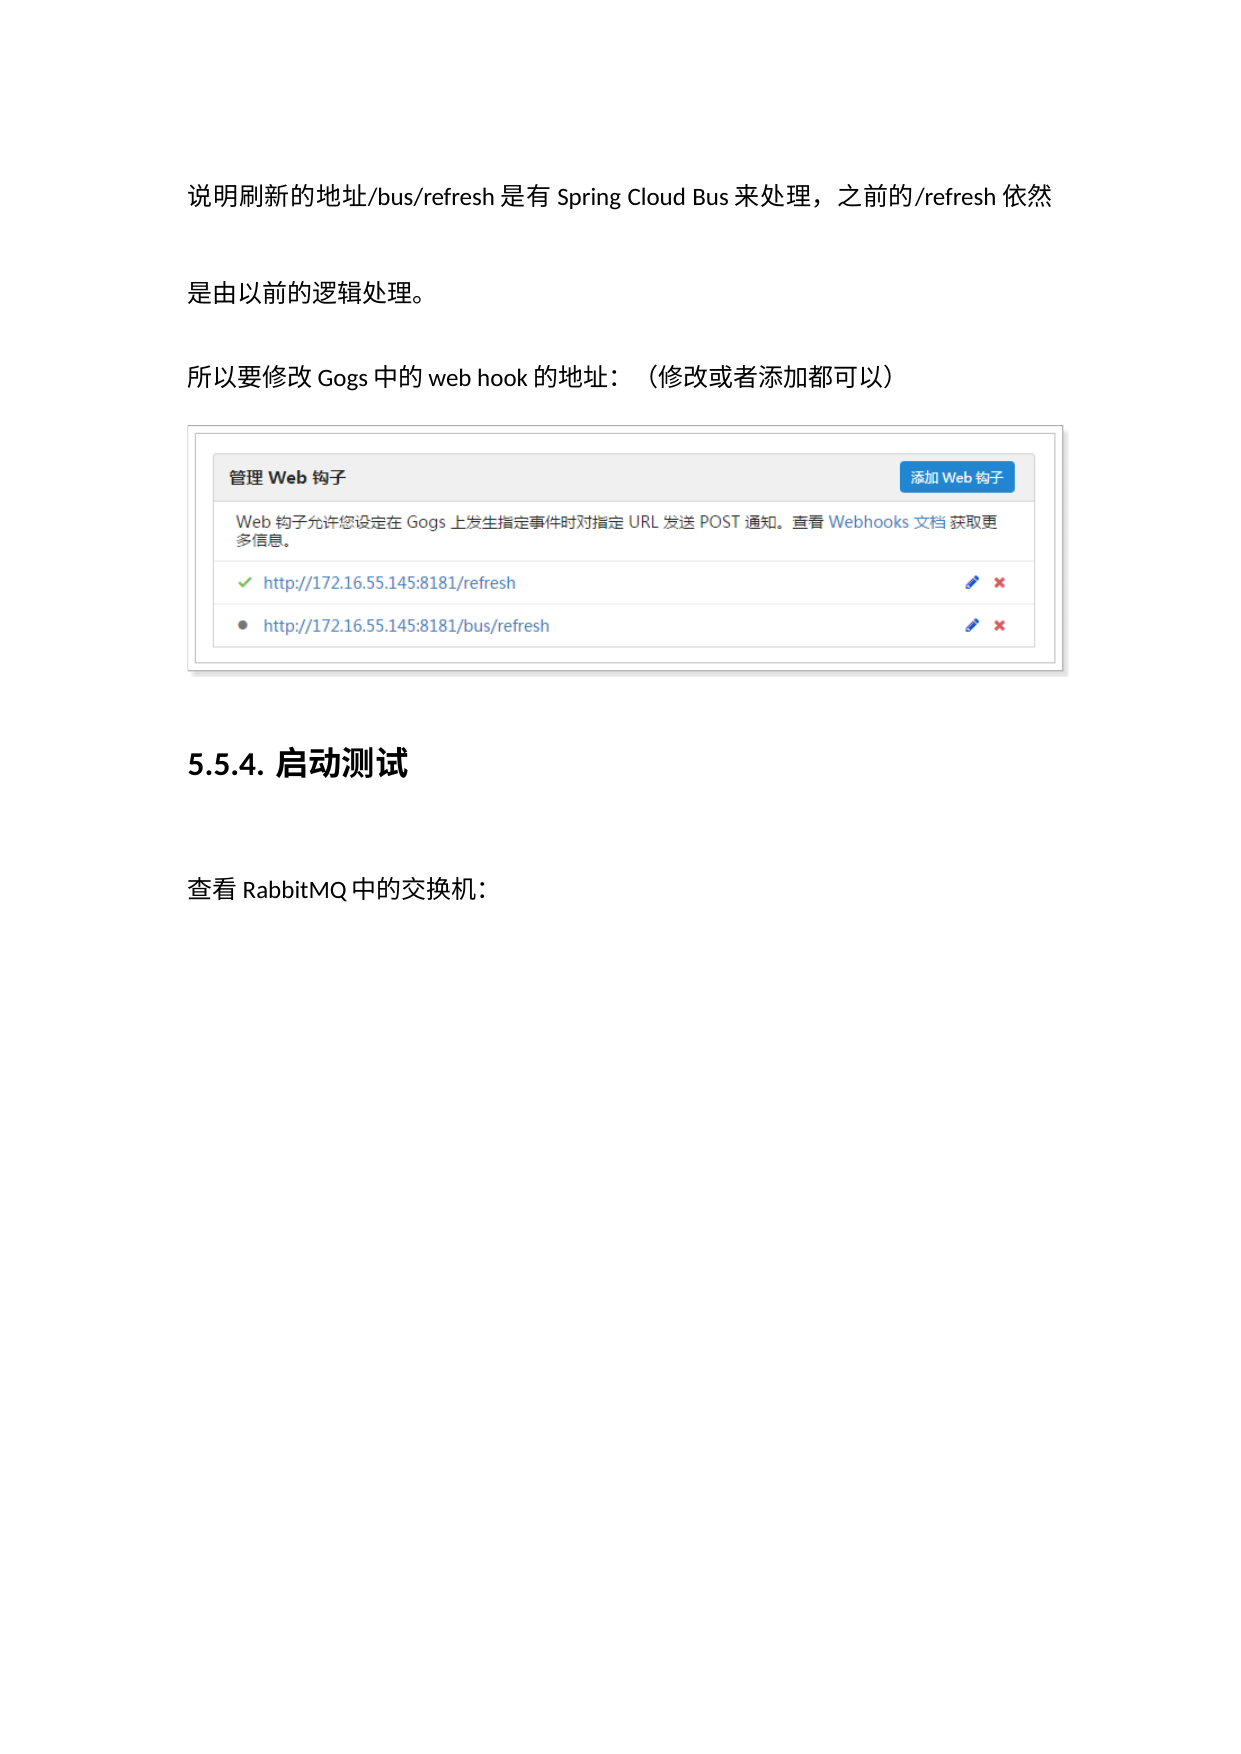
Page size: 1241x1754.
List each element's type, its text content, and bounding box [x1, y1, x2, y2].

text 查看RabbitMQ中的交换机： [187, 855, 1053, 920]
text 说明刷新的地址/bus/refresh是有Spring Cloud Bus来处理，之前的/refresh依然是由以前的逻辑处理。 [187, 162, 1053, 324]
subtitle 启动测试 [187, 728, 1053, 793]
text 所以要修改Gogs中的web hook的地址：（修改或者添加都可以） [187, 343, 1053, 408]
picture [187, 425, 1069, 677]
